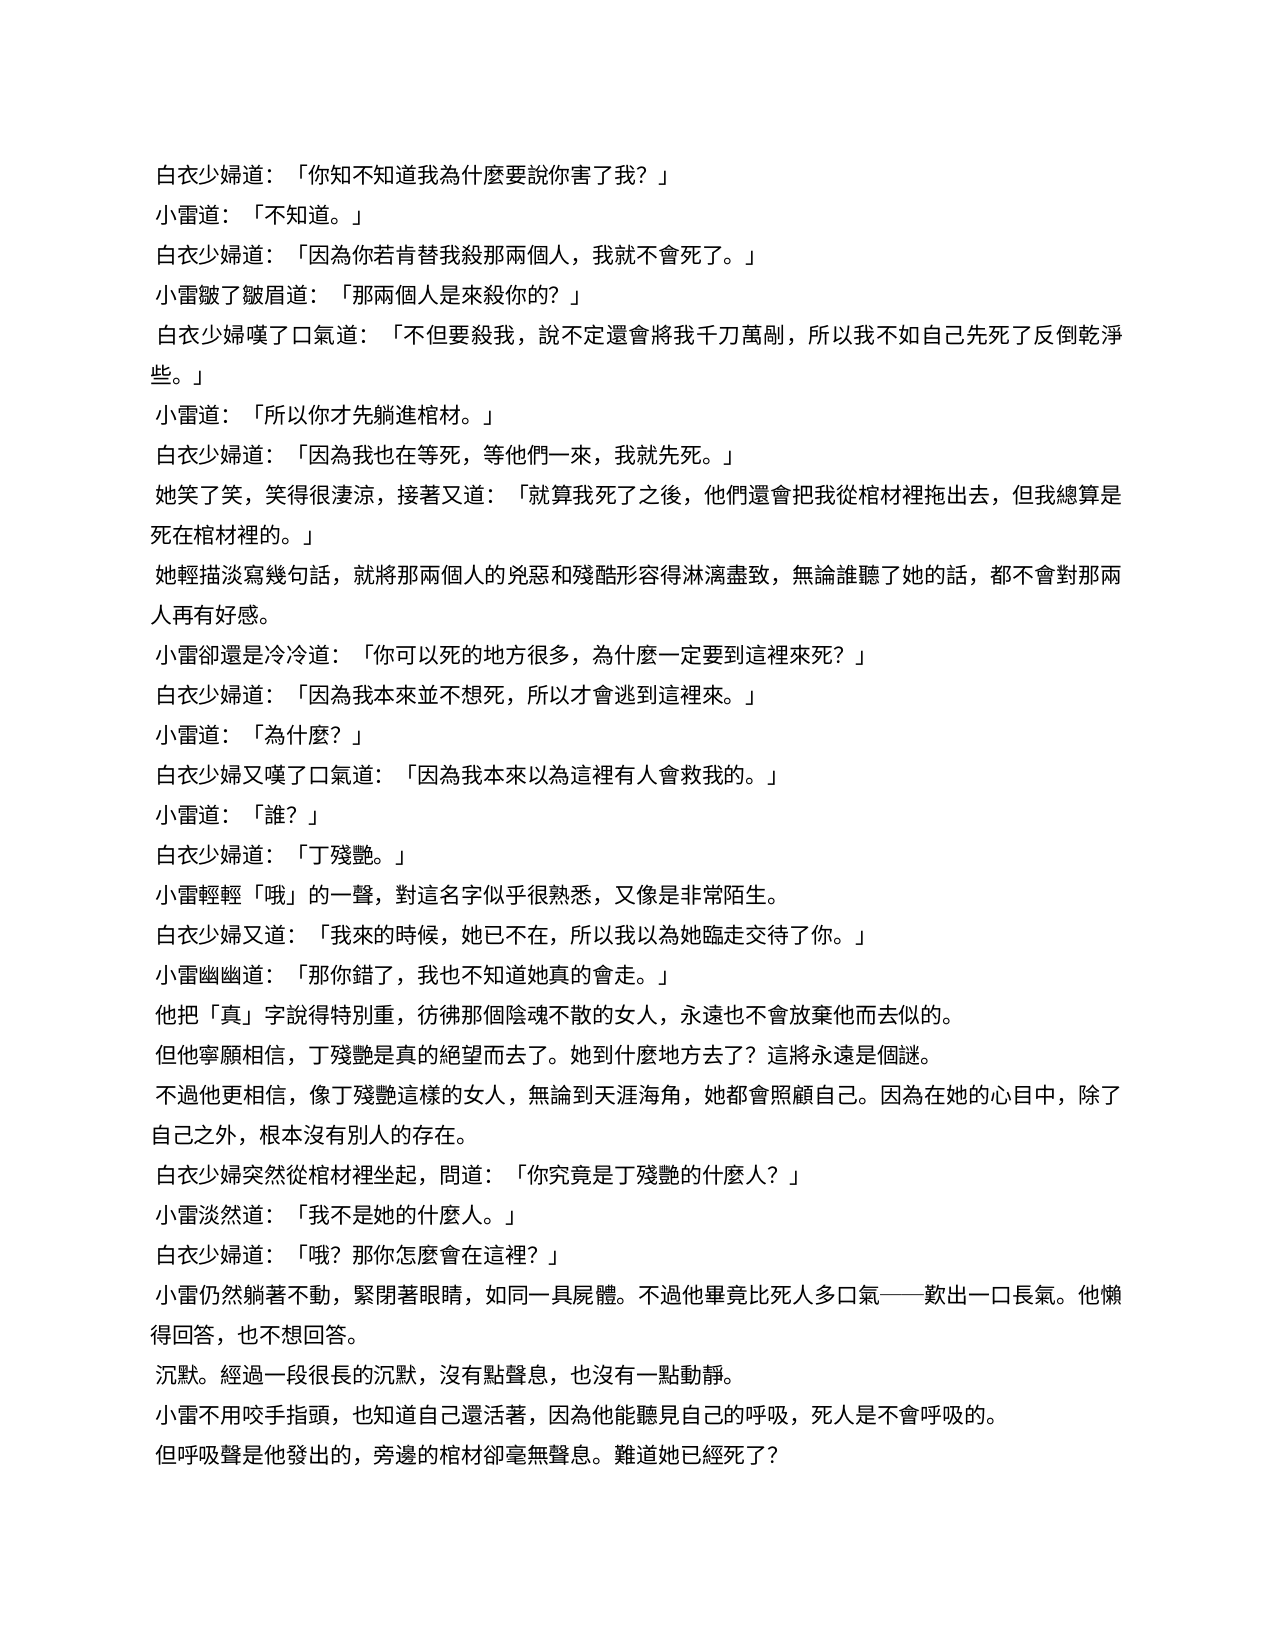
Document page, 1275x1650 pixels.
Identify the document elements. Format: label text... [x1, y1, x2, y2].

text 但呼吸聲是他發出的，旁邊的棺材卻毫無聲息。難道她已經死了？ [150, 1430, 1125, 1470]
text 小雷道：「所以你才先躺進棺材。」 [150, 390, 1125, 430]
text 小雷輕輕「哦」的一聲，對這名字似乎很熟悉，又像是非常陌生。 [150, 870, 1125, 910]
text 白衣少婦道：「你知不知道我為什麼要說你害了我？」 [150, 150, 1125, 190]
text 小雷道：「為什麼？」 [150, 710, 1125, 750]
text 她笑了笑，笑得很淒涼，接著又道：「就算我死了之後，他們還會把我從棺材裡拖出去，但我總算是死在棺材裡的。」 [150, 470, 1125, 550]
text 小雷道：「誰？」 [150, 790, 1125, 830]
text 白衣少婦道：「哦？那你怎麼會在這裡？」 [150, 1230, 1125, 1270]
text 小雷仍然躺著不動，緊閉著眼睛，如同一具屍體。不過他畢竟比死人多口氣──歎出一口長氣。他懶得回答，也不想回答。 [150, 1270, 1125, 1350]
text 白衣少婦又嘆了口氣道：「因為我本來以為這裡有人會救我的。」 [150, 750, 1125, 790]
text 小雷卻還是冷冷道：「你可以死的地方很多，為什麼一定要到這裡來死？」 [150, 630, 1125, 670]
text 白衣少婦道：「因為我也在等死，等他們一來，我就先死。」 [150, 430, 1125, 470]
text 小雷淡然道：「我不是她的什麼人。」 [150, 1190, 1125, 1230]
text 不過他更相信，像丁殘艷這樣的女人，無論到天涯海角，她都會照顧自己。因為在她的心目中，除了自己之外，根本沒有別人的存在。 [150, 1070, 1125, 1150]
text 小雷幽幽道：「那你錯了，我也不知道她真的會走。」 [150, 950, 1125, 990]
text 他把「真」字說得特別重，彷彿那個陰魂不散的女人，永遠也不會放棄他而去似的。 [150, 990, 1125, 1030]
text 白衣少婦道：「丁殘艷。」 [150, 830, 1125, 870]
text 白衣少婦突然從棺材裡坐起，問道：「你究竟是丁殘艷的什麼人？」 [150, 1150, 1125, 1190]
text 白衣少婦嘆了口氣道：「不但要殺我，說不定還會將我千刀萬剮，所以我不如自己先死了反倒乾淨些。」 [150, 310, 1125, 390]
text 她輕描淡寫幾句話，就將那兩個人的兇惡和殘酷形容得淋漓盡致，無論誰聽了她的話，都不會對那兩人再有好感。 [150, 550, 1125, 630]
text 小雷道：「不知道。」 [150, 190, 1125, 230]
text 但他寧願相信，丁殘艷是真的絕望而去了。她到什麼地方去了？這將永遠是個謎。 [150, 1030, 1125, 1070]
text 小雷不用咬手指頭，也知道自己還活著，因為他能聽見自己的呼吸，死人是不會呼吸的。 [150, 1390, 1125, 1430]
text 白衣少婦道：「因為我本來並不想死，所以才會逃到這裡來。」 [150, 670, 1125, 710]
text 白衣少婦又道：「我來的時候，她已不在，所以我以為她臨走交待了你。」 [150, 910, 1125, 950]
text 沉默。經過一段很長的沉默，沒有點聲息，也沒有一點動靜。 [150, 1350, 1125, 1390]
text 小雷皺了皺眉道：「那兩個人是來殺你的？」 [150, 270, 1125, 310]
text 白衣少婦道：「因為你若肯替我殺那兩個人，我就不會死了。」 [150, 230, 1125, 270]
